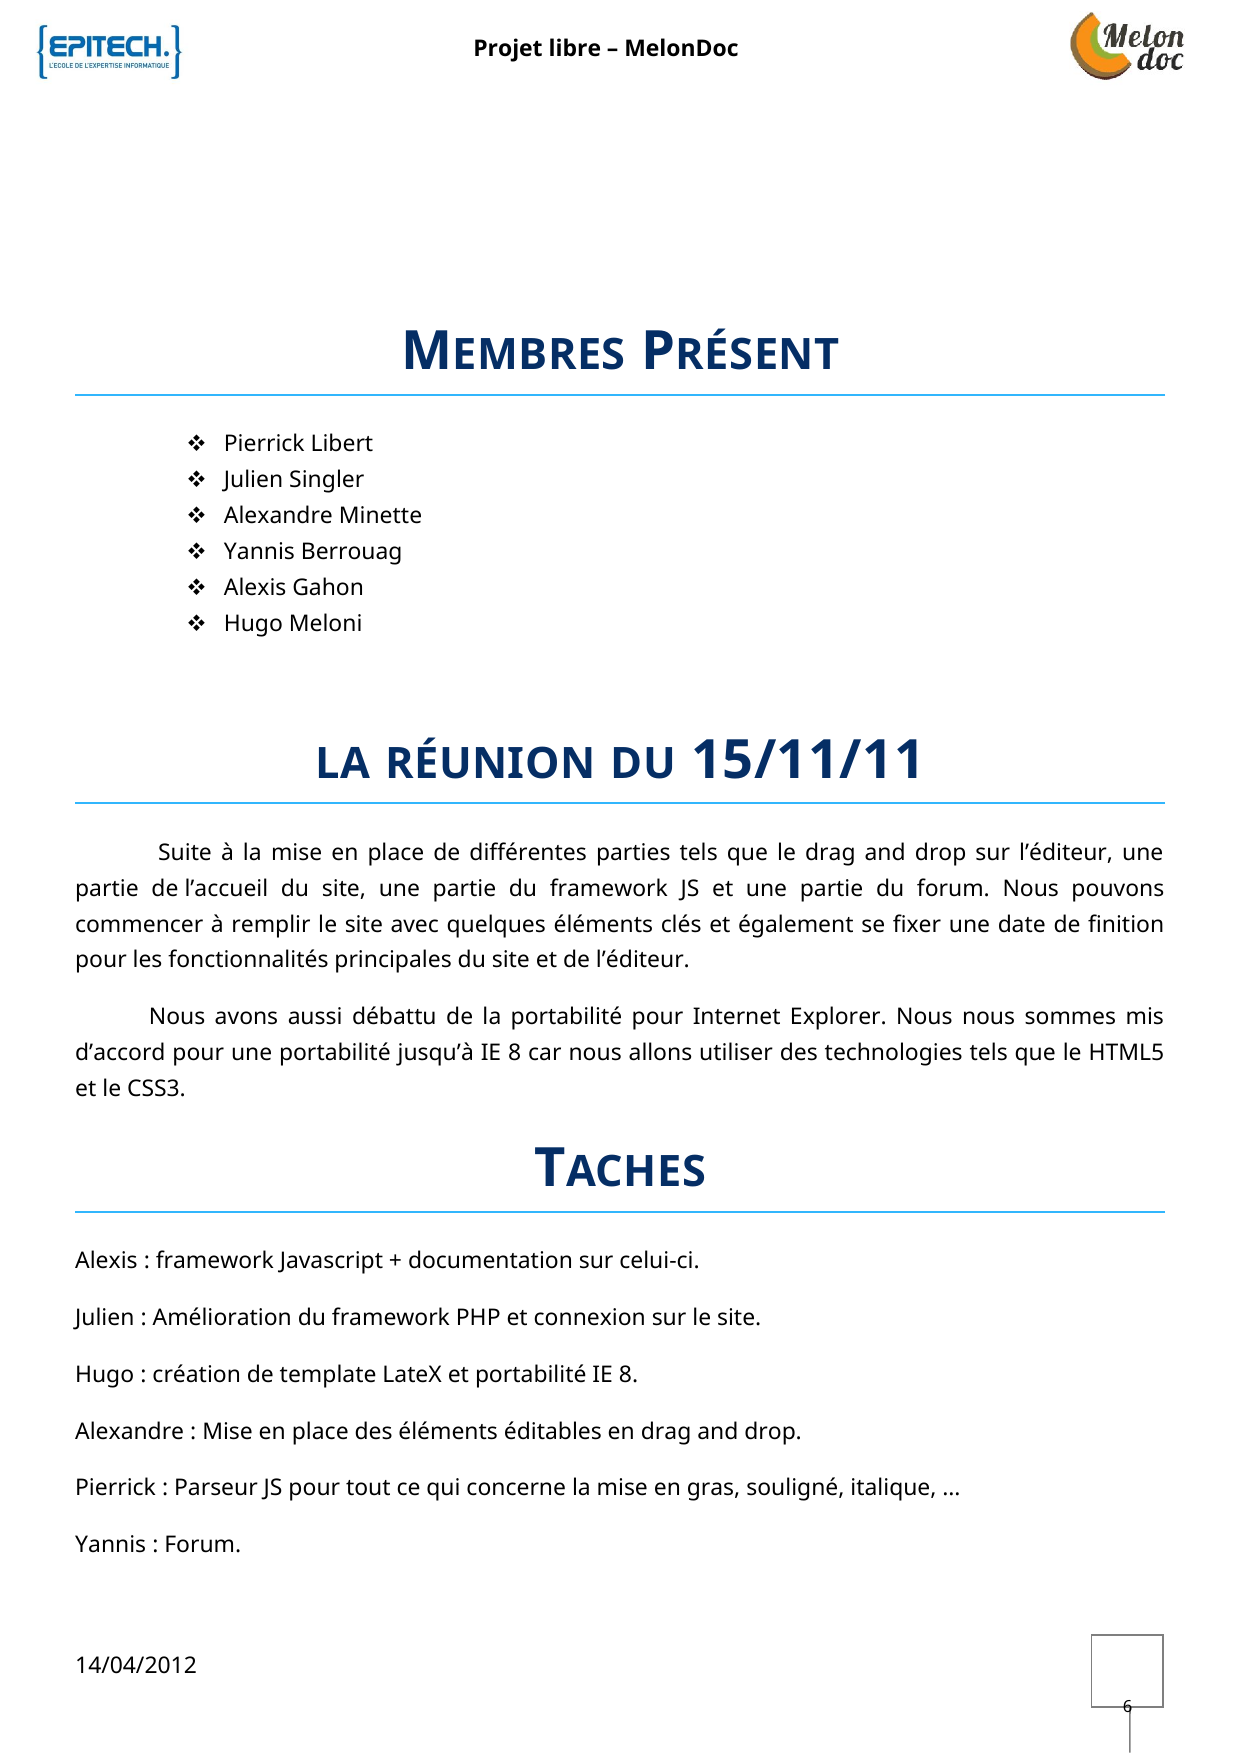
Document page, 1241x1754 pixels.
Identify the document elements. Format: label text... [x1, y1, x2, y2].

list Pierrick Libert [186, 427, 1165, 458]
list Julien Singler [186, 463, 1165, 494]
list Alexis Gahon [186, 571, 1165, 602]
text Suite à la mise en place de différentes parties tels que le drag and drop sur l’éditeur, une partie de l’accueil du site, une partie du framework JS et une partie du forum. Nous pouvons commencer à remplir le site avec quelques éléments clés et également se fixer une date de finition pour les fonctionnalités principales du site et de l’éditeur. [75, 836, 1165, 975]
text Alexandre : Mise en place des éléments éditables en drag and drop. [75, 1414, 1165, 1446]
text Alexis : framework Javascript + documentation sur celui-ci. [75, 1244, 1165, 1276]
picture [27, 11, 191, 89]
title la réunion du 15/11/11 [75, 720, 1165, 802]
list Hugo Meloni [186, 607, 1165, 638]
list Alexandre Minette [186, 499, 1165, 530]
picture [1069, 11, 1187, 86]
title Membres Présent [75, 312, 1165, 394]
title Taches [75, 1129, 1165, 1211]
text Pierrick : Parseur JS pour tout ce qui concerne la mise en gras, souligné, italique, … [75, 1471, 1165, 1503]
text Hugo : création de template LateX et portabilité IE 8. [75, 1358, 1165, 1389]
text Julien : Amélioration du framework PHP et connexion sur le site. [75, 1301, 1165, 1332]
list Yannis Berrouag [186, 535, 1165, 566]
text Yannis : Forum. [75, 1528, 1165, 1559]
text Nous avons aussi débattu de la portabilité pour Internet Explorer. Nous nous sommes mis d’accord pour une portabilité jusqu’à IE 8 car nous allons utiliser des technologies tels que le HTML5 et le CSS3. [75, 1000, 1165, 1103]
